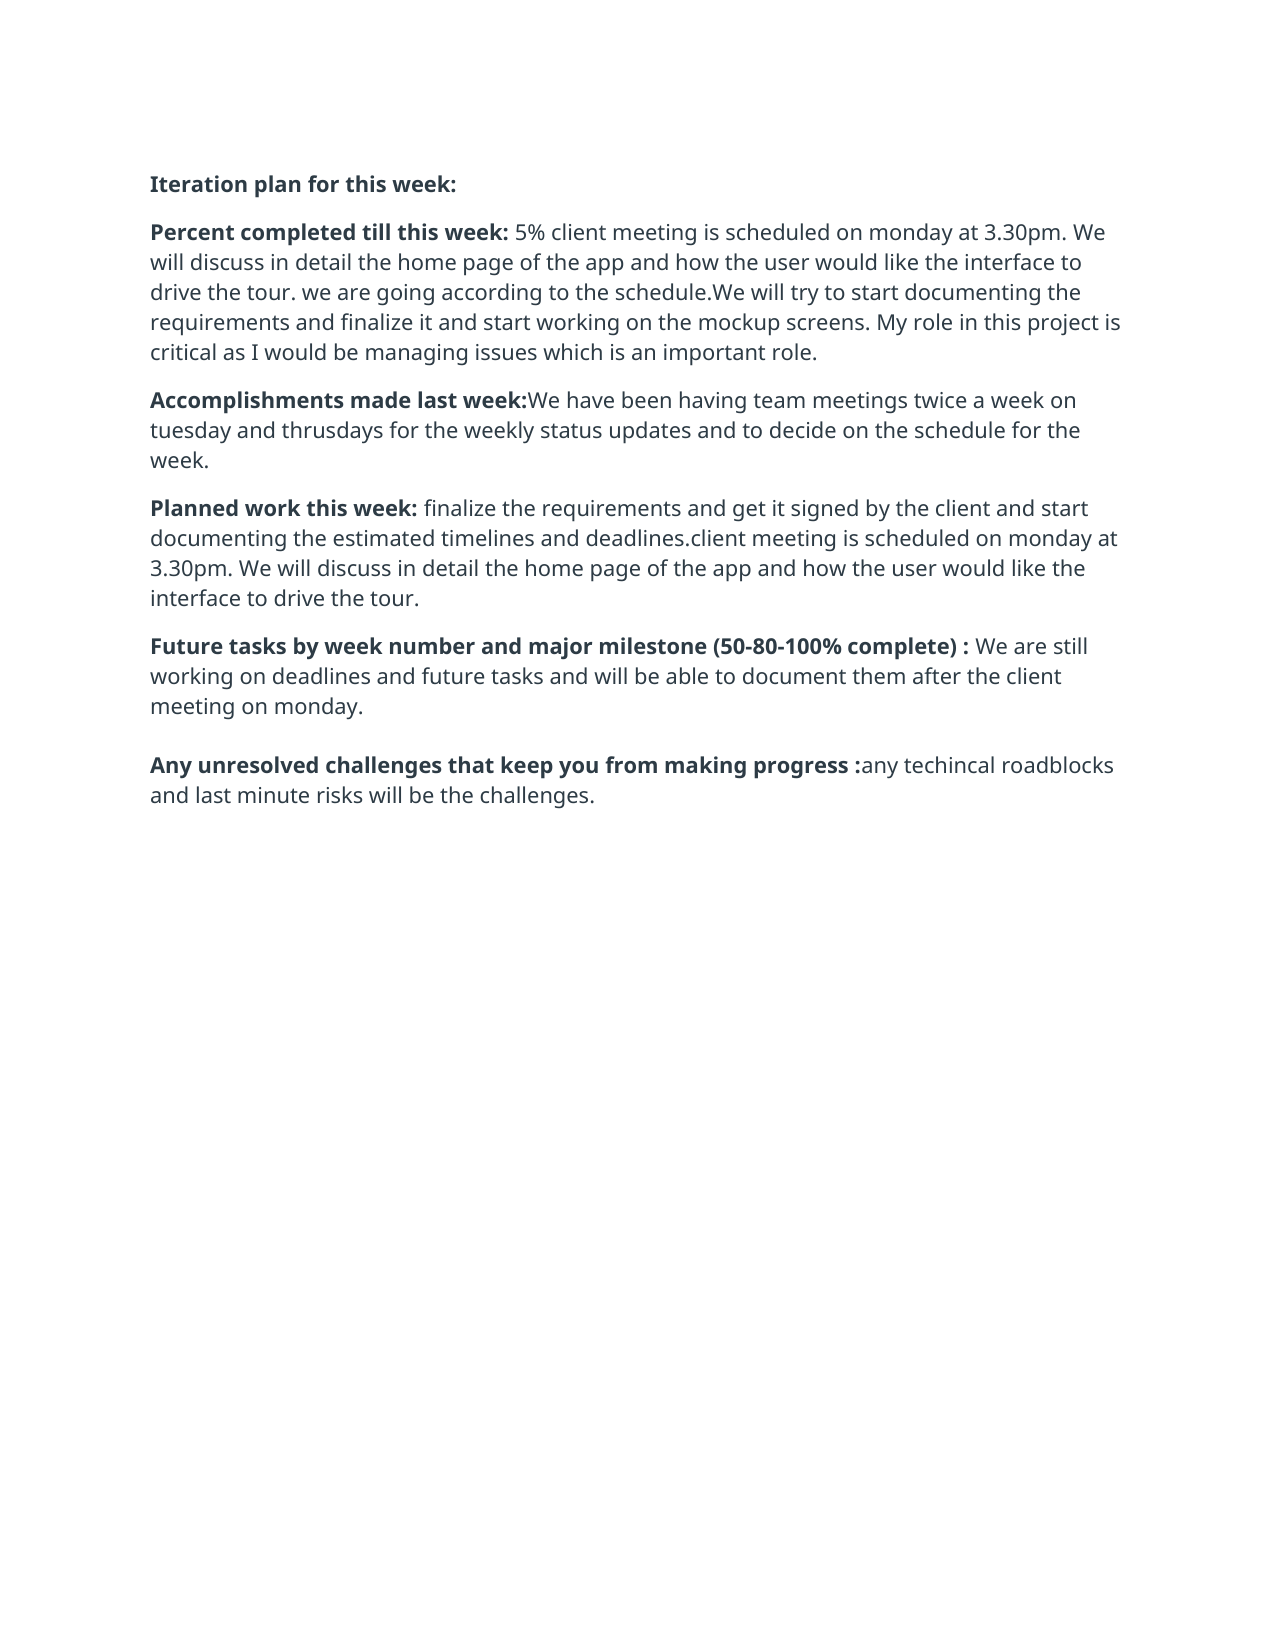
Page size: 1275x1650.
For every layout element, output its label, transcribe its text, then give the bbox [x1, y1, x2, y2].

text Percent completed till this week: 5% client meeting is scheduled on monday at 3.30pm. We will discuss in detail the home page of the app and how the user would like the interface to drive the tour. we are going according to the schedule.We will try to start documenting the requirements and finalize it and start working on the mockup screens. My role in this project is critical as I would be managing issues which is an important role. [150, 217, 1125, 366]
text Accomplishments made last week:We have been having team meetings twice a week on tuesday and thrusdays for the weekly status updates and to decide on the schedule for the week. [150, 385, 1125, 474]
text Iteration plan for this week: [150, 169, 1125, 198]
text Future tasks by week number and major milestone (50-80-100% complete) : We are still working on deadlines and future tasks and will be able to document them after the client meeting on monday. Any unresolved challenges that keep you from making progress :any techincal roadblocks and last minute risks will be the challenges. [150, 631, 1125, 810]
text Planned work this week: finalize the requirements and get it signed by the client and start documenting the estimated timelines and deadlines.client meeting is scheduled on monday at 3.30pm. We will discuss in detail the home page of the app and how the user would like the interface to drive the tour. [150, 493, 1125, 612]
